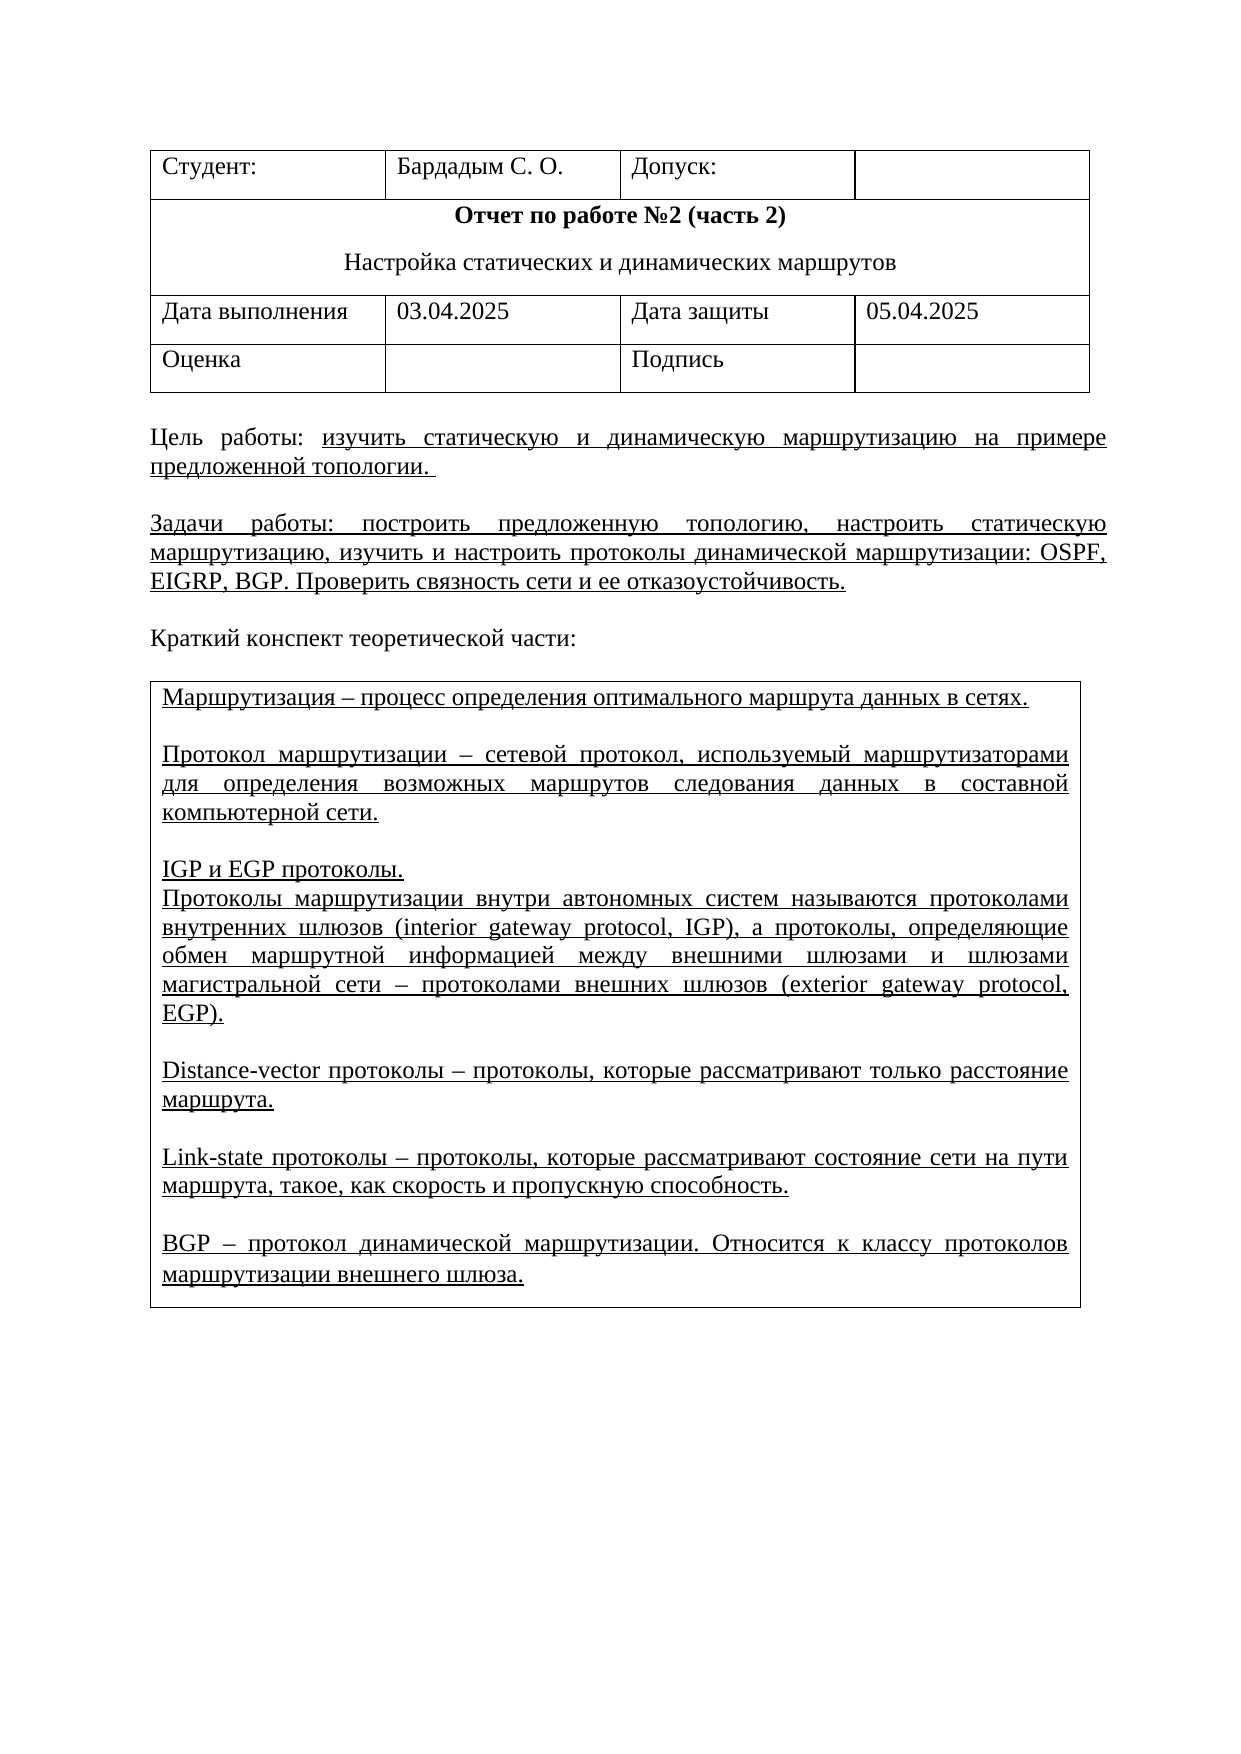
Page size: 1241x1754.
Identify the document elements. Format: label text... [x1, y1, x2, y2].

table_header [856, 151, 1089, 199]
table_cell Дата выполнения [151, 296, 385, 343]
table_header Допуск: [621, 151, 854, 199]
table_cell 03.04.2025 [386, 296, 620, 343]
table_cell 05.04.2025 [856, 296, 1089, 343]
text Цель работы: изучить статическую и динамическую маршрутизацию на примере предложенной топологии. [150, 422, 1107, 479]
table_header Студент: [151, 151, 385, 199]
table_header Бардадым С. О. [386, 151, 620, 199]
text Краткий конспект теоретической части: [150, 623, 1107, 652]
table_cell Отчет по работе №2 (часть 2) Настройка статических и динамических маршрутов [151, 200, 1089, 295]
table_cell Подпись [621, 345, 854, 392]
table_cell Дата защиты [621, 296, 854, 343]
table_cell [856, 345, 1089, 392]
table_header Маршрутизация – процесс определения оптимального маршрута данных в сетях. Протокол маршрутизации – сетевой протокол, используемый маршрутизаторами для определения возможных маршрутов следования данных в составной компьютерной сети. IGP и EGP протоколы. Протоколы маршрутизации внутри автономных систем называются протоколами внутренних шлюзов (interior gateway protocol, IGP), а протоколы, определяющие обмен маршрутной информацией между внешними шлюзами и шлюзами магистральной сети – протоколами внешних шлюзов (exterior gateway protocol, EGP). Distance-vector протоколы – протоколы, которые рассматривают только расстояние маршрута. Link-state протоколы – протоколы, которые рассматривают состояние сети на пути маршрута, такое, как скорость и пропускную способность. BGP – протокол динамической маршрутизации. Относится к классу протоколов маршрутизации внешнего шлюза. [151, 682, 1080, 1307]
table_cell [386, 345, 620, 392]
text Задачи работы: построить предложенную топологию, настроить статическую маршрутизацию, изучить и настроить протоколы динамической маршрутизации: OSPF, EIGRP, BGP. Проверить связность сети и ее отказоустойчивость. [150, 508, 1107, 533]
text Задачи работы: построить предложенную топологию, настроить статическую маршрутизацию, изучить и настроить протоколы динамической маршрутизации: OSPF, EIGRP, BGP. Проверить связность сети и ее отказоустойчивость. [150, 563, 1107, 594]
text Задачи работы: построить предложенную топологию, настроить статическую маршрутизацию, изучить и настроить протоколы динамической маршрутизации: OSPF, EIGRP, BGP. Проверить связность сети и ее отказоустойчивость. [150, 535, 1107, 562]
table_cell Оценка [151, 345, 385, 392]
